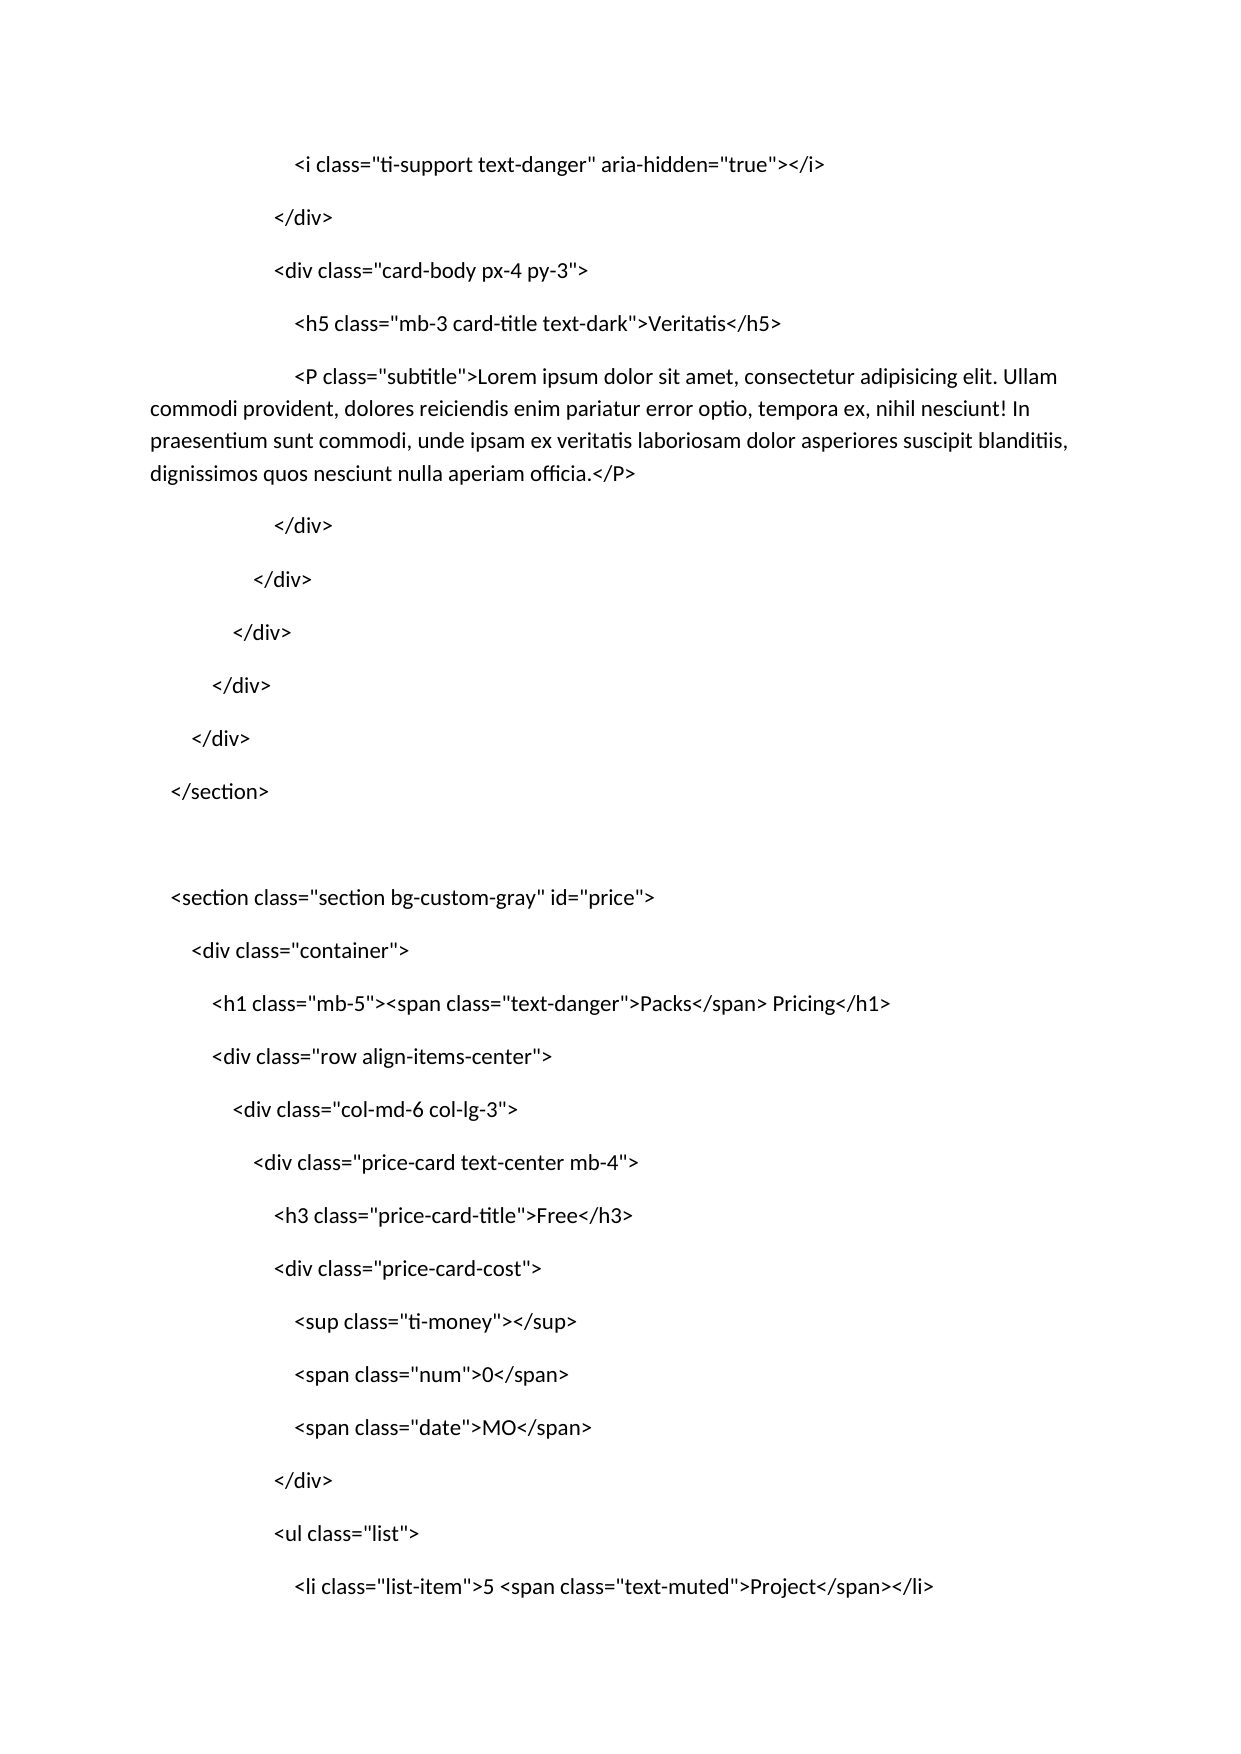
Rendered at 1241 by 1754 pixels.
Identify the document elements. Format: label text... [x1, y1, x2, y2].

text <div class="price-card text-center mb-4"> [150, 1148, 1090, 1176]
text <div class="row align-items-center"> [150, 1042, 1090, 1070]
text </div> [150, 671, 1090, 699]
text </div> [150, 618, 1090, 646]
text <h1 class="mb-5"><span class="text-danger">Packs</span> Pricing</h1> [150, 989, 1090, 1017]
text <div class="container"> [150, 936, 1090, 964]
text <ul class="list"> [150, 1519, 1090, 1547]
text </section> [150, 777, 1090, 805]
text <span class="num">0</span> [150, 1360, 1090, 1388]
text <span class="date">MO</span> [150, 1413, 1090, 1441]
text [150, 362, 1090, 487]
text <sup class="ti-money"></sup> [150, 1307, 1090, 1335]
text </div> [150, 724, 1090, 752]
text </div> [150, 565, 1090, 593]
text <i class="ti-support text-danger" aria-hidden="true"></i> [150, 150, 1090, 178]
text <section class="section bg-custom-gray" id="price"> [150, 883, 1090, 911]
text <div class="col-md-6 col-lg-3"> [150, 1095, 1090, 1123]
text </div> [150, 1466, 1090, 1494]
text </div> [150, 512, 1090, 540]
text <h3 class="price-card-title">Free</h3> [150, 1201, 1090, 1229]
text <li class="list-item">5 <span class="text-muted">Project</span></li> [150, 1572, 1090, 1600]
text <h5 class="mb-3 card-title text-dark">Veritatis</h5> [150, 309, 1090, 337]
text <div class="price-card-cost"> [150, 1254, 1090, 1282]
text </div> [150, 203, 1090, 231]
text <div class="card-body px-4 py-3"> [150, 256, 1090, 284]
